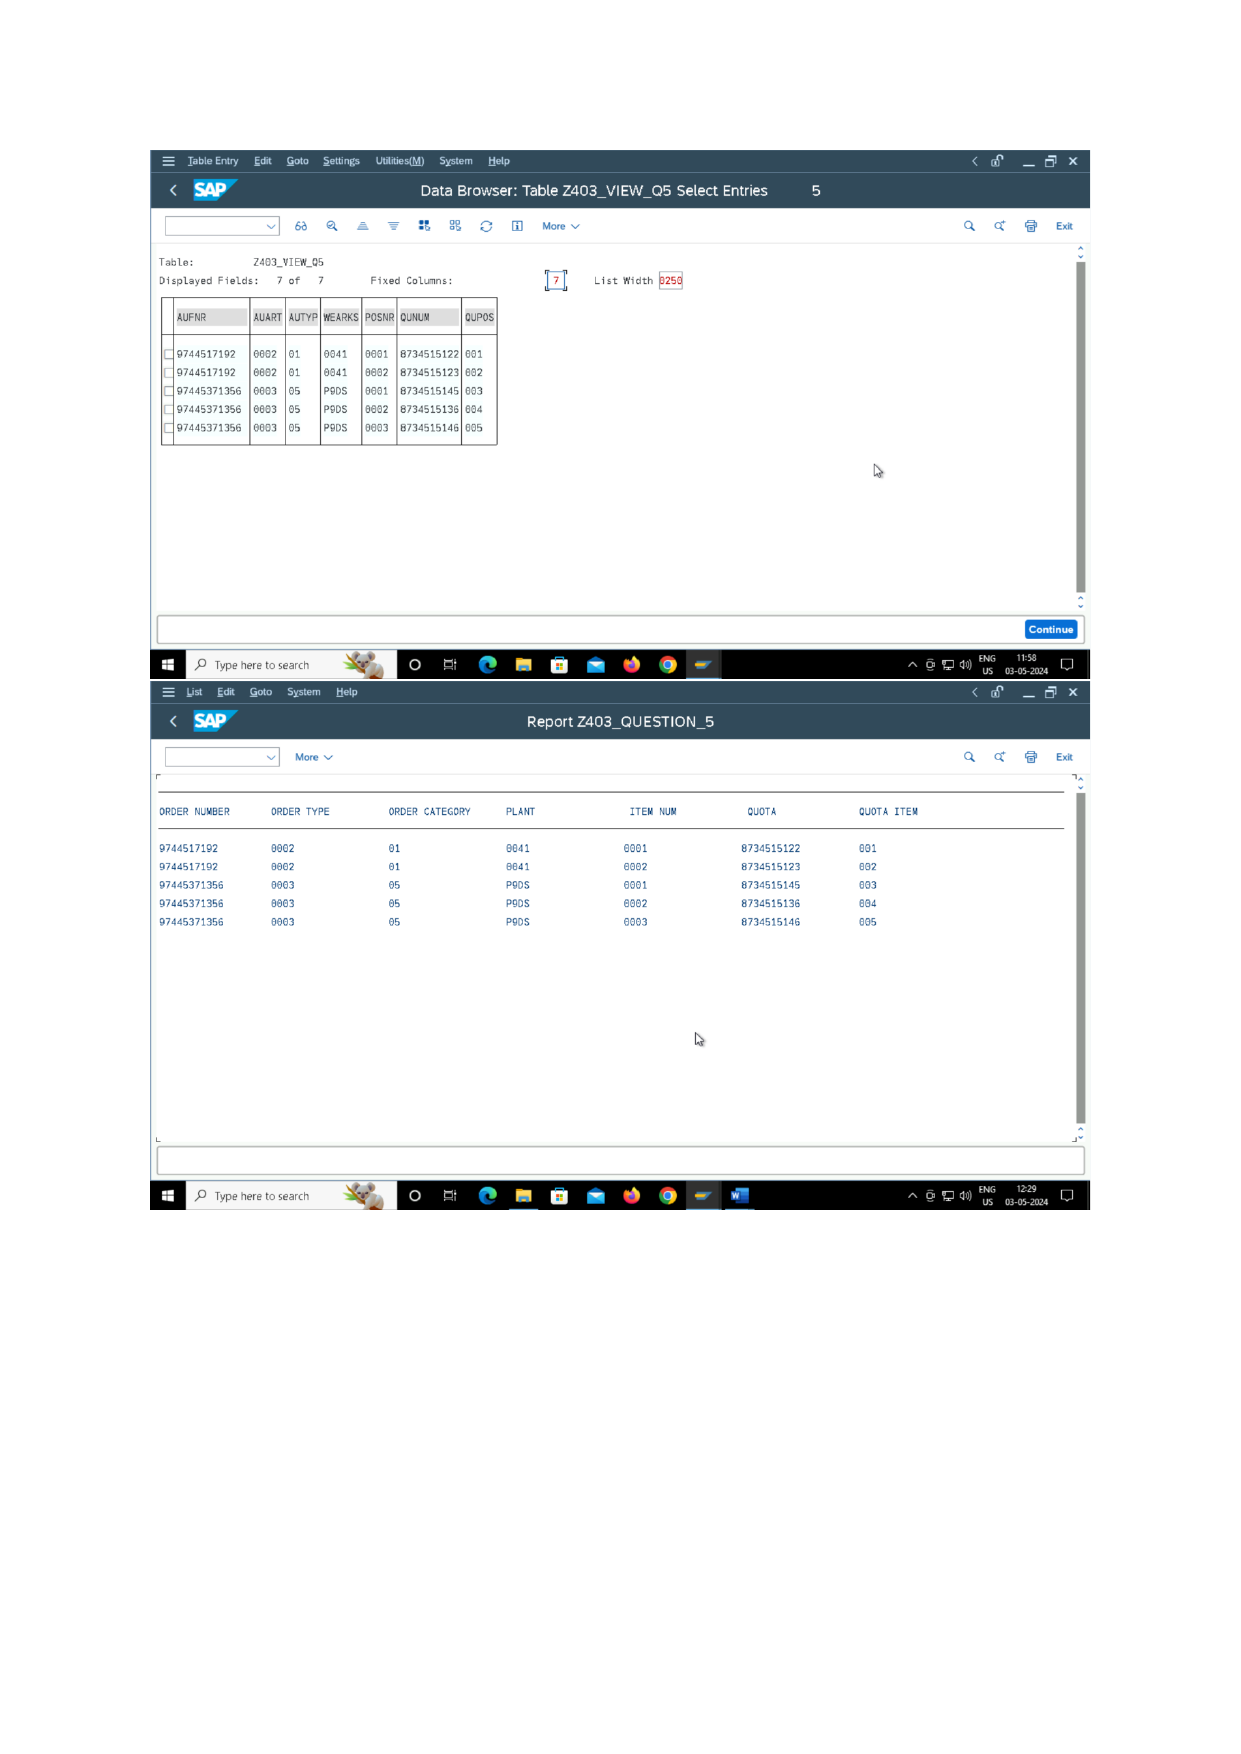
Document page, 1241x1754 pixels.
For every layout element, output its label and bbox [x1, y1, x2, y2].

picture [150, 681, 1091, 1210]
picture [150, 150, 1091, 679]
